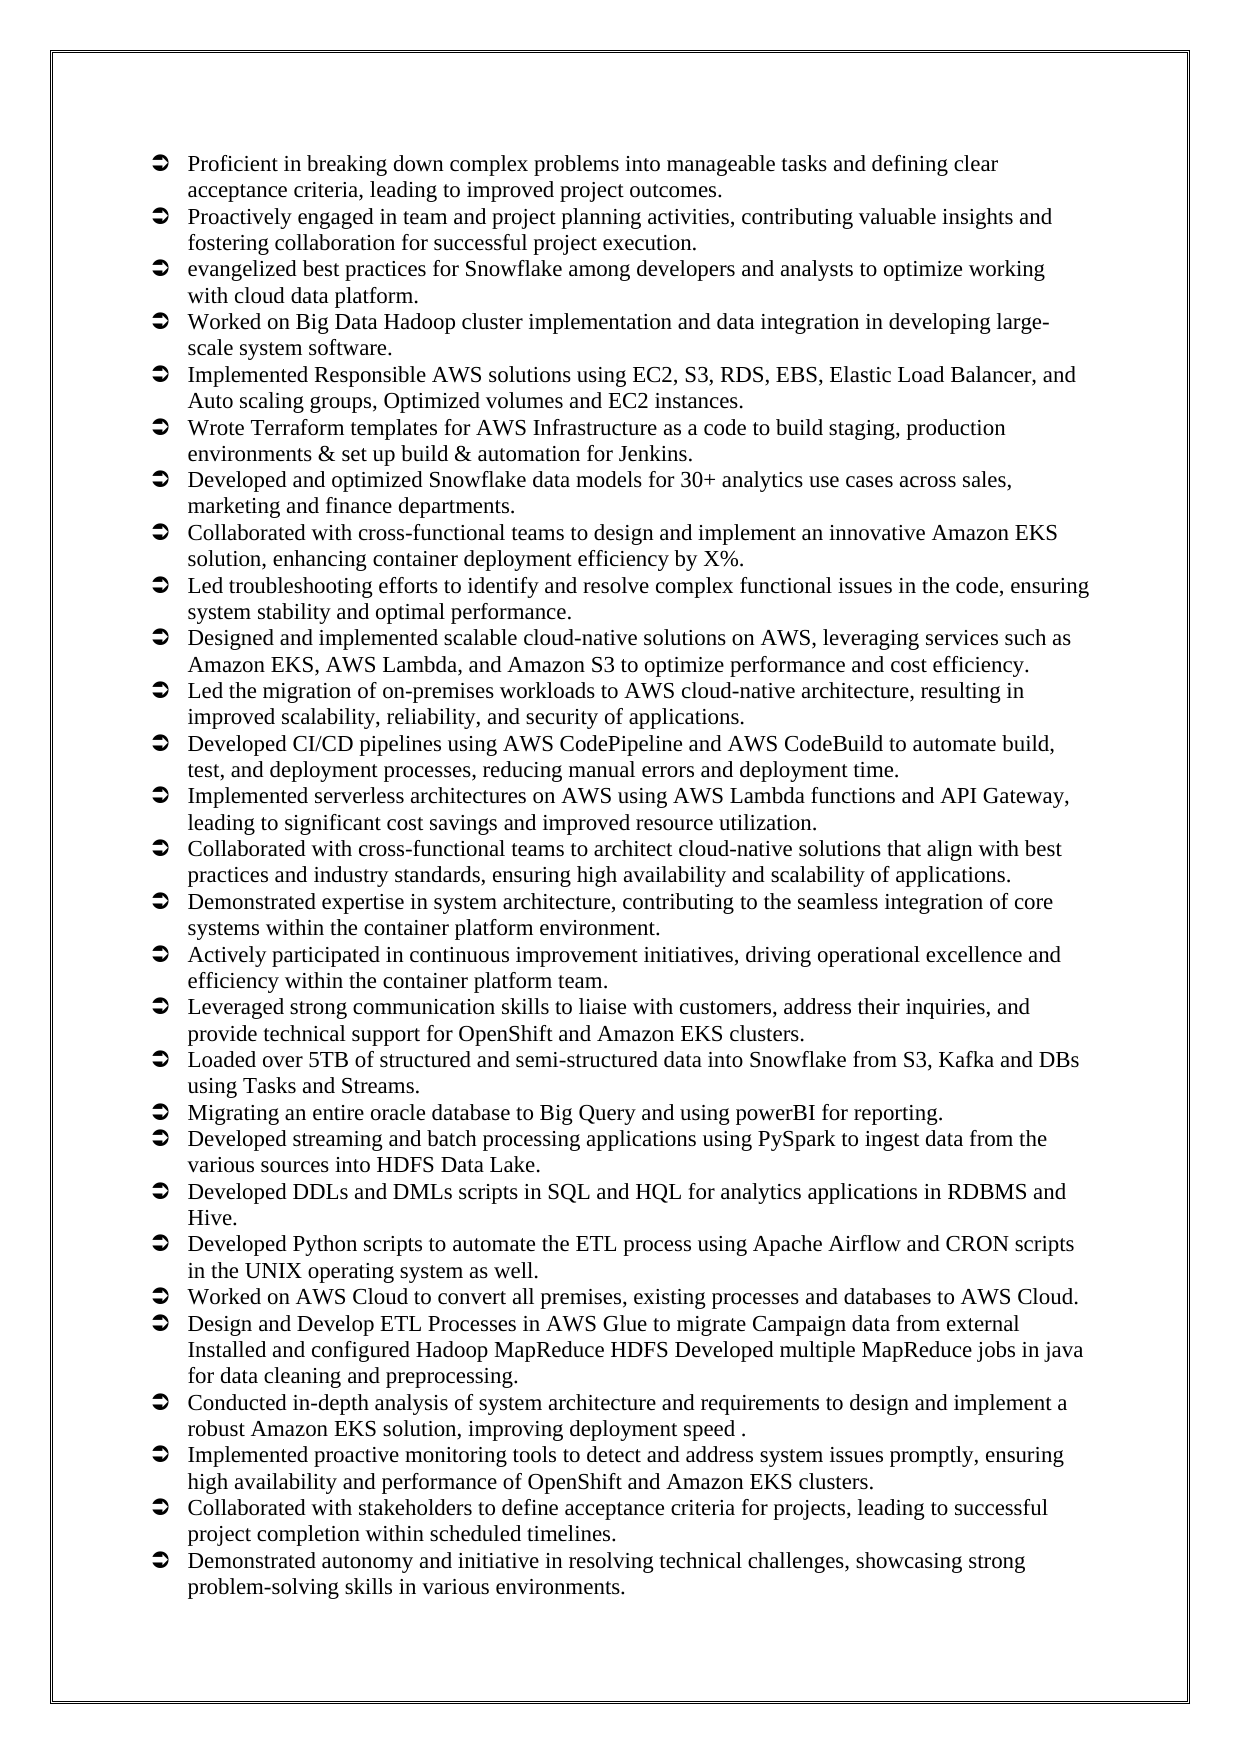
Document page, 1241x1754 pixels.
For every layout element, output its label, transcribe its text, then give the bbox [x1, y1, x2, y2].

list Actively participated in continuous improvement initiatives, driving operational excellence and efficiency within the container platform team. [150, 941, 1090, 993]
list Design and Develop ETL Processes in AWS Glue to migrate Campaign data from external Installed and configured Hadoop MapReduce HDFS Developed multiple MapReduce jobs in java for data cleaning and preprocessing. [150, 1309, 1090, 1389]
list Designed and implemented scalable cloud-native solutions on AWS, leveraging services such as Amazon EKS, AWS Lambda, and Amazon S3 to optimize performance and cost efficiency. [150, 624, 1090, 677]
list Collaborated with cross-functional teams to architect cloud-native solutions that align with best practices and industry standards, ensuring high availability and scalability of applications. [150, 835, 1090, 888]
list Collaborated with cross-functional teams to design and implement an innovative Amazon EKS solution, enhancing container deployment efficiency by X%. [150, 519, 1090, 572]
list Led troubleshooting efforts to identify and resolve complex functional issues in the code, ensuring system stability and optimal performance. [150, 572, 1090, 624]
list Migrating an entire oracle database to Big Query and using powerBI for reporting. [150, 1099, 1090, 1125]
list Implemented serverless architectures on AWS using AWS Lambda functions and API Gateway, leading to significant cost savings and improved resource utilization. [150, 782, 1090, 835]
list Worked on Big Data Hadoop cluster implementation and data integration in developing large-scale system software. [150, 308, 1090, 361]
list Developed and optimized Snowflake data models for 30+ analytics use cases across sales, marketing and finance departments. [150, 466, 1090, 519]
list Proactively engaged in team and project planning activities, contributing valuable insights and fostering collaboration for successful project execution. [150, 203, 1090, 255]
list evangelized best practices for Snowflake among developers and analysts to optimize working with cloud data platform. [150, 255, 1090, 308]
list Collaborated with stakeholders to define acceptance criteria for projects, leading to successful project completion within scheduled timelines. [150, 1494, 1090, 1547]
list Conducted in-depth analysis of system architecture and requirements to design and implement a robust Amazon EKS solution, improving deployment speed . [150, 1389, 1090, 1441]
list Developed DDLs and DMLs scripts in SQL and HQL for analytics applications in RDBMS and Hive. [150, 1178, 1090, 1231]
list Proficient in breaking down complex problems into manageable tasks and defining clear acceptance criteria, leading to improved project outcomes. [150, 150, 1090, 203]
list Worked on AWS Cloud to convert all premises, existing processes and databases to AWS Cloud. [150, 1283, 1090, 1309]
list Loaded over 5TB of structured and semi-structured data into Snowflake from S3, Kafka and DBs using Tasks and Streams. [150, 1046, 1090, 1099]
list Demonstrated expertise in system architecture, contributing to the seamless integration of core systems within the container platform environment. [150, 888, 1090, 941]
list Developed streaming and batch processing applications using PySpark to ingest data from the various sources into HDFS Data Lake. [150, 1125, 1090, 1178]
list Demonstrated autonomy and initiative in resolving technical challenges, showcasing strong problem-solving skills in various environments. [150, 1547, 1090, 1599]
list Implemented Responsible AWS solutions using EC2, S3, RDS, EBS, Elastic Load Balancer, and Auto scaling groups, Optimized volumes and EC2 instances. [150, 361, 1090, 413]
list Developed Python scripts to automate the ETL process using Apache Airflow and CRON scripts in the UNIX operating system as well. [150, 1231, 1090, 1283]
list Wrote Terraform templates for AWS Infrastructure as a code to build staging, production environments & set up build & automation for Jenkins. [150, 413, 1090, 466]
list Implemented proactive monitoring tools to detect and address system issues promptly, ensuring high availability and performance of OpenShift and Amazon EKS clusters. [150, 1441, 1090, 1494]
list Developed CI/CD pipelines using AWS CodePipeline and AWS CodeBuild to automate build, test, and deployment processes, reducing manual errors and deployment time. [150, 730, 1090, 782]
list Leveraged strong communication skills to liaise with customers, address their inquiries, and provide technical support for OpenShift and Amazon EKS clusters. [150, 993, 1090, 1046]
list Led the migration of on-premises workloads to AWS cloud-native architecture, resulting in improved scalability, reliability, and security of applications. [150, 677, 1090, 730]
